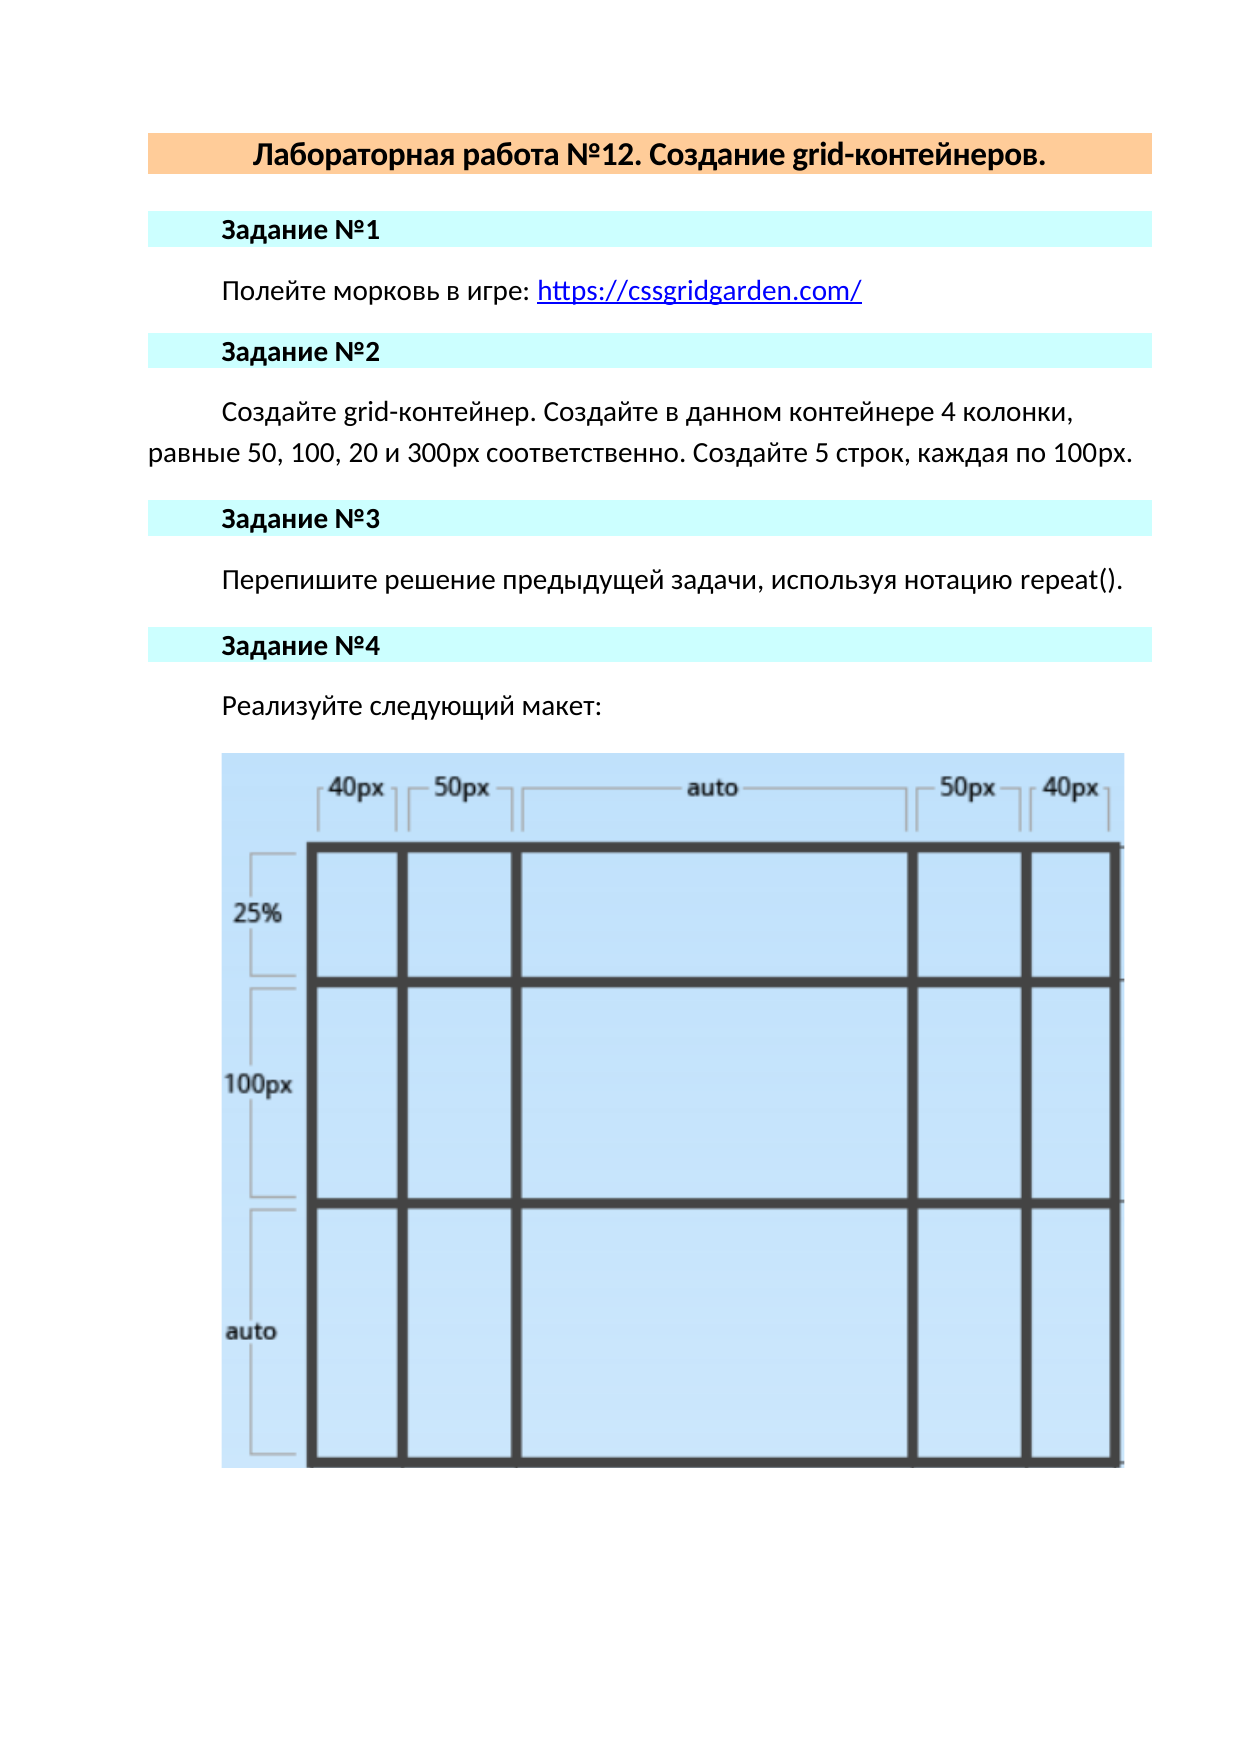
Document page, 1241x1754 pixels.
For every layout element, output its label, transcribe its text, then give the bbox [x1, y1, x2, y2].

text Реализуйте следующий макет: [148, 687, 1152, 723]
text Задание №3 [148, 500, 1152, 536]
subtitle Лабораторная работа №12. Создание grid-контейнеров. [148, 133, 1152, 174]
text Создайте grid-контейнер. Создайте в данном контейнере 4 колонки, равные 50, 100, 20 и 300px соответственно. Создайте 5 строк, каждая по 100px. [148, 393, 1152, 470]
text Задание №2 [148, 333, 1152, 368]
text Задание №1 [148, 211, 1152, 247]
picture [221, 753, 1125, 1468]
text Полейте морковь в игре: https://cssgridgarden.com/ [148, 272, 1152, 308]
text Задание №4 [148, 627, 1152, 662]
text Перепишите решение предыдущей задачи, используя нотацию repeat(). [148, 561, 1152, 596]
